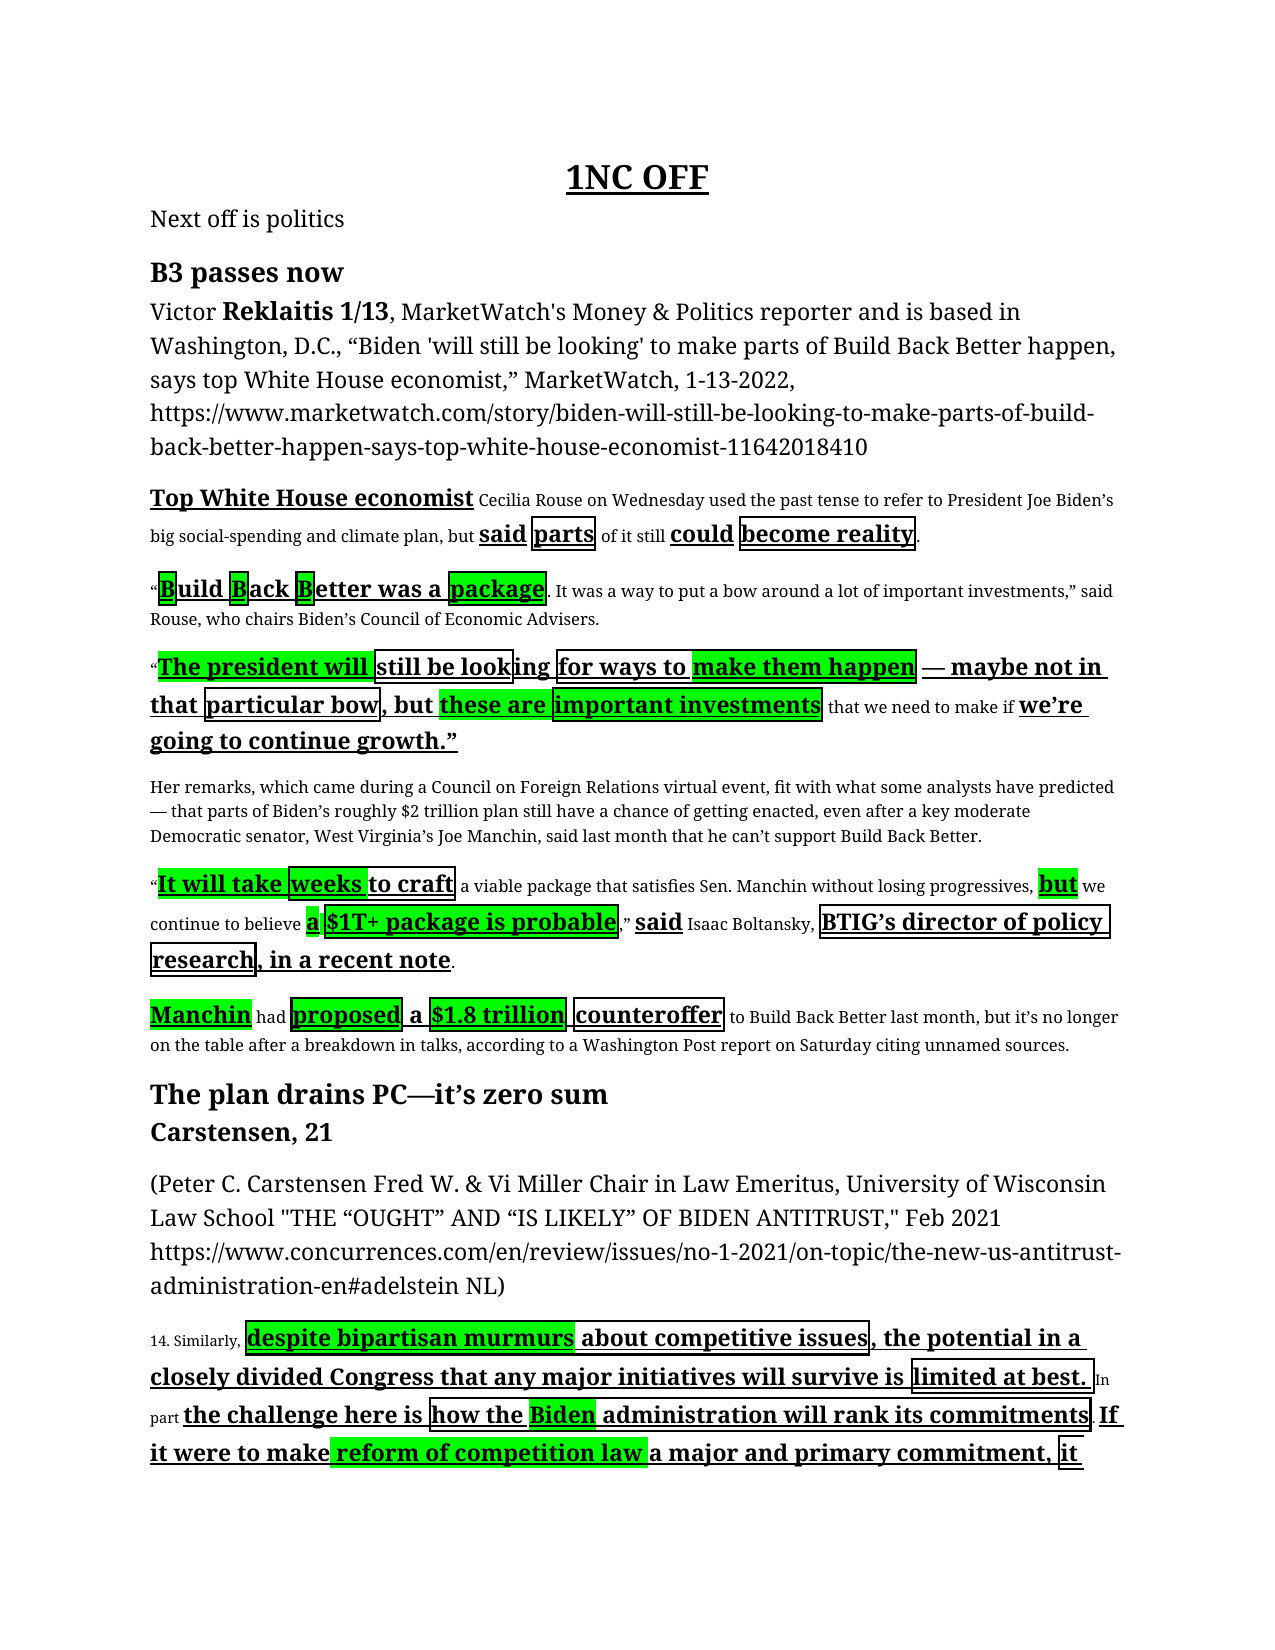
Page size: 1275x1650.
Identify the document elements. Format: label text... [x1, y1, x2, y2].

text “It will take weeks to craft a viable package that satisfies Sen. Manchin without losing progressives, but we continue to believe a $1T+ package is probable,” said Isaac Boltansky, BTIG’s director of policy research, in a recent note. [150, 866, 1125, 977]
subtitle B3 passes now [150, 253, 1125, 290]
text Top White House economist Cecilia Rouse on Wednesday used the past tense to refer to President Joe Biden’s big social-spending and climate plan, but said parts of it still could become reality. [150, 482, 1125, 551]
text Next off is politics [150, 203, 1125, 234]
subtitle The plan drains PC—it’s zero sum [150, 1075, 1125, 1112]
text (Peter C. Carstensen Fred W. & Vi Miller Chair in Law Emeritus, University of Wisconsin Law School "THE “OUGHT” AND “IS LIKELY” OF BIDEN ANTITRUST," Feb 2021 https://www.concurrences.com/en/review/issues/no-1-2021/on-topic/the-new-us-antitrust-administration-en#adelstein NL) [150, 1168, 1125, 1301]
text Her remarks, which came during a Council on Foreign Relations virtual event, fit with what some analysts have predicted — that parts of Biden’s roughly $2 trillion plan still have a chance of getting enacted, even after a key moderate Democratic senator, West Virginia’s Joe Manchin, said last month that he can’t support Build Back Better. [150, 775, 1125, 847]
text Carstensen, 21 [150, 1115, 1125, 1149]
text Victor Reklaitis 1/13, MarketWatch's Money & Politics reporter and is based in Washington, D.C., “Biden 'will still be looking' to make parts of Build Back Better happen, says top White House economist,” MarketWatch, 1-13-2022, https://www.marketwatch.com/story/biden-will-still-be-looking-to-make-parts-of-build-back-better-happen-says-top-white-house-economist-11642018410 [150, 293, 1125, 462]
text Manchin had proposed a $1.8 trillion counteroffer to Build Back Better last month, but it’s no longer on the table after a breakdown in talks, according to a Washington Post report on Saturday citing unnamed sources. [150, 997, 1125, 1057]
subtitle 1NC OFF [150, 154, 1125, 199]
text “Build Back Better was a package. It was a way to put a bow around a lot of important investments,” said Rouse, who chairs Biden’s Council of Economic Advisers. [150, 571, 1125, 630]
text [150, 1320, 1125, 1470]
text “The president will still be looking for ways to make them happen — maybe not in that particular bow, but these are important investments that we need to make if we’re going to continue growth.” [150, 649, 1125, 756]
